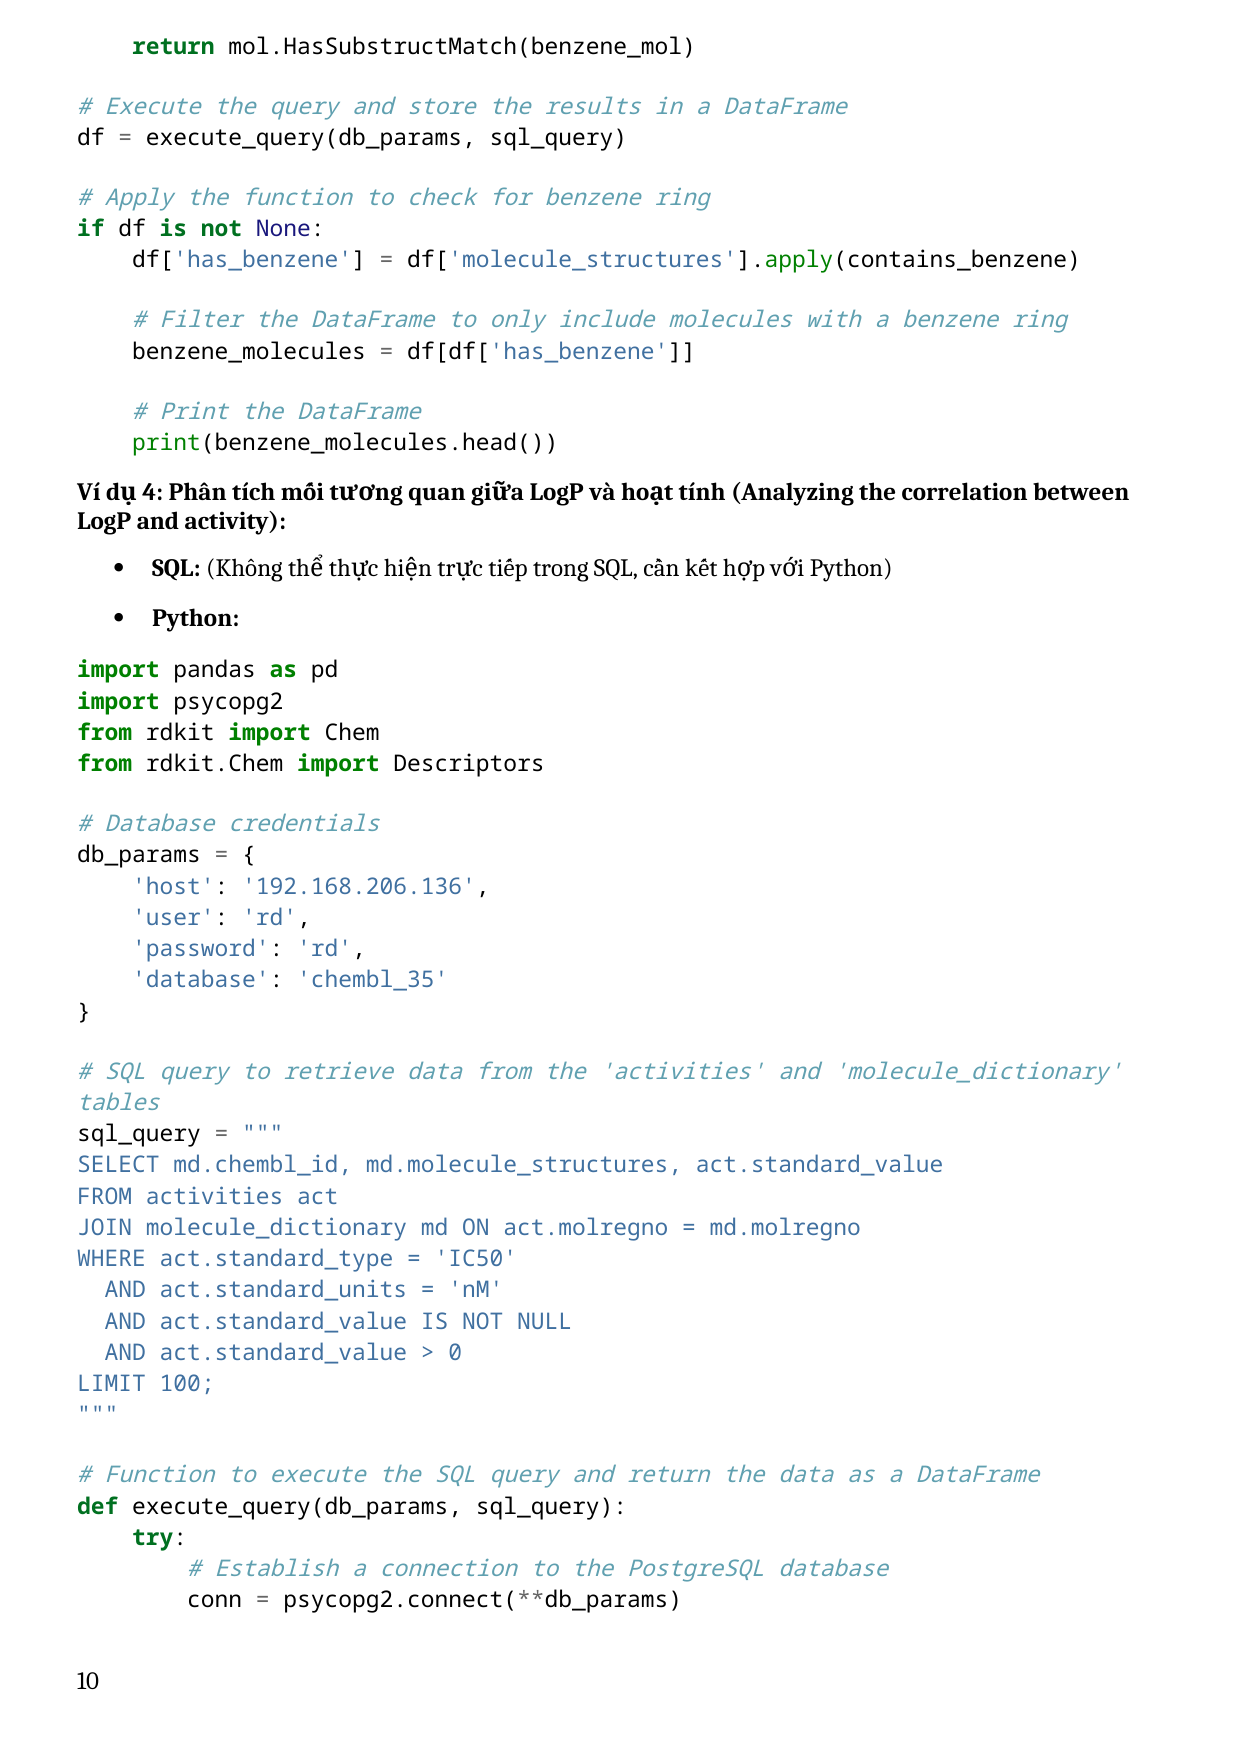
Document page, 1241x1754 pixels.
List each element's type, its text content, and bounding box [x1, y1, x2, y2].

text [77, 29, 1163, 457]
text Ví dụ 4: Phân tích mối tương quan giữa LogP và hoạt tính (Analyzing the correlation between LogP and activity): [77, 478, 1163, 535]
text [77, 653, 1163, 1646]
list Python: [114, 604, 1163, 632]
list SQL: (Không thể thực hiện trực tiếp trong SQL, cần kết hợp với Python) [114, 554, 1163, 583]
